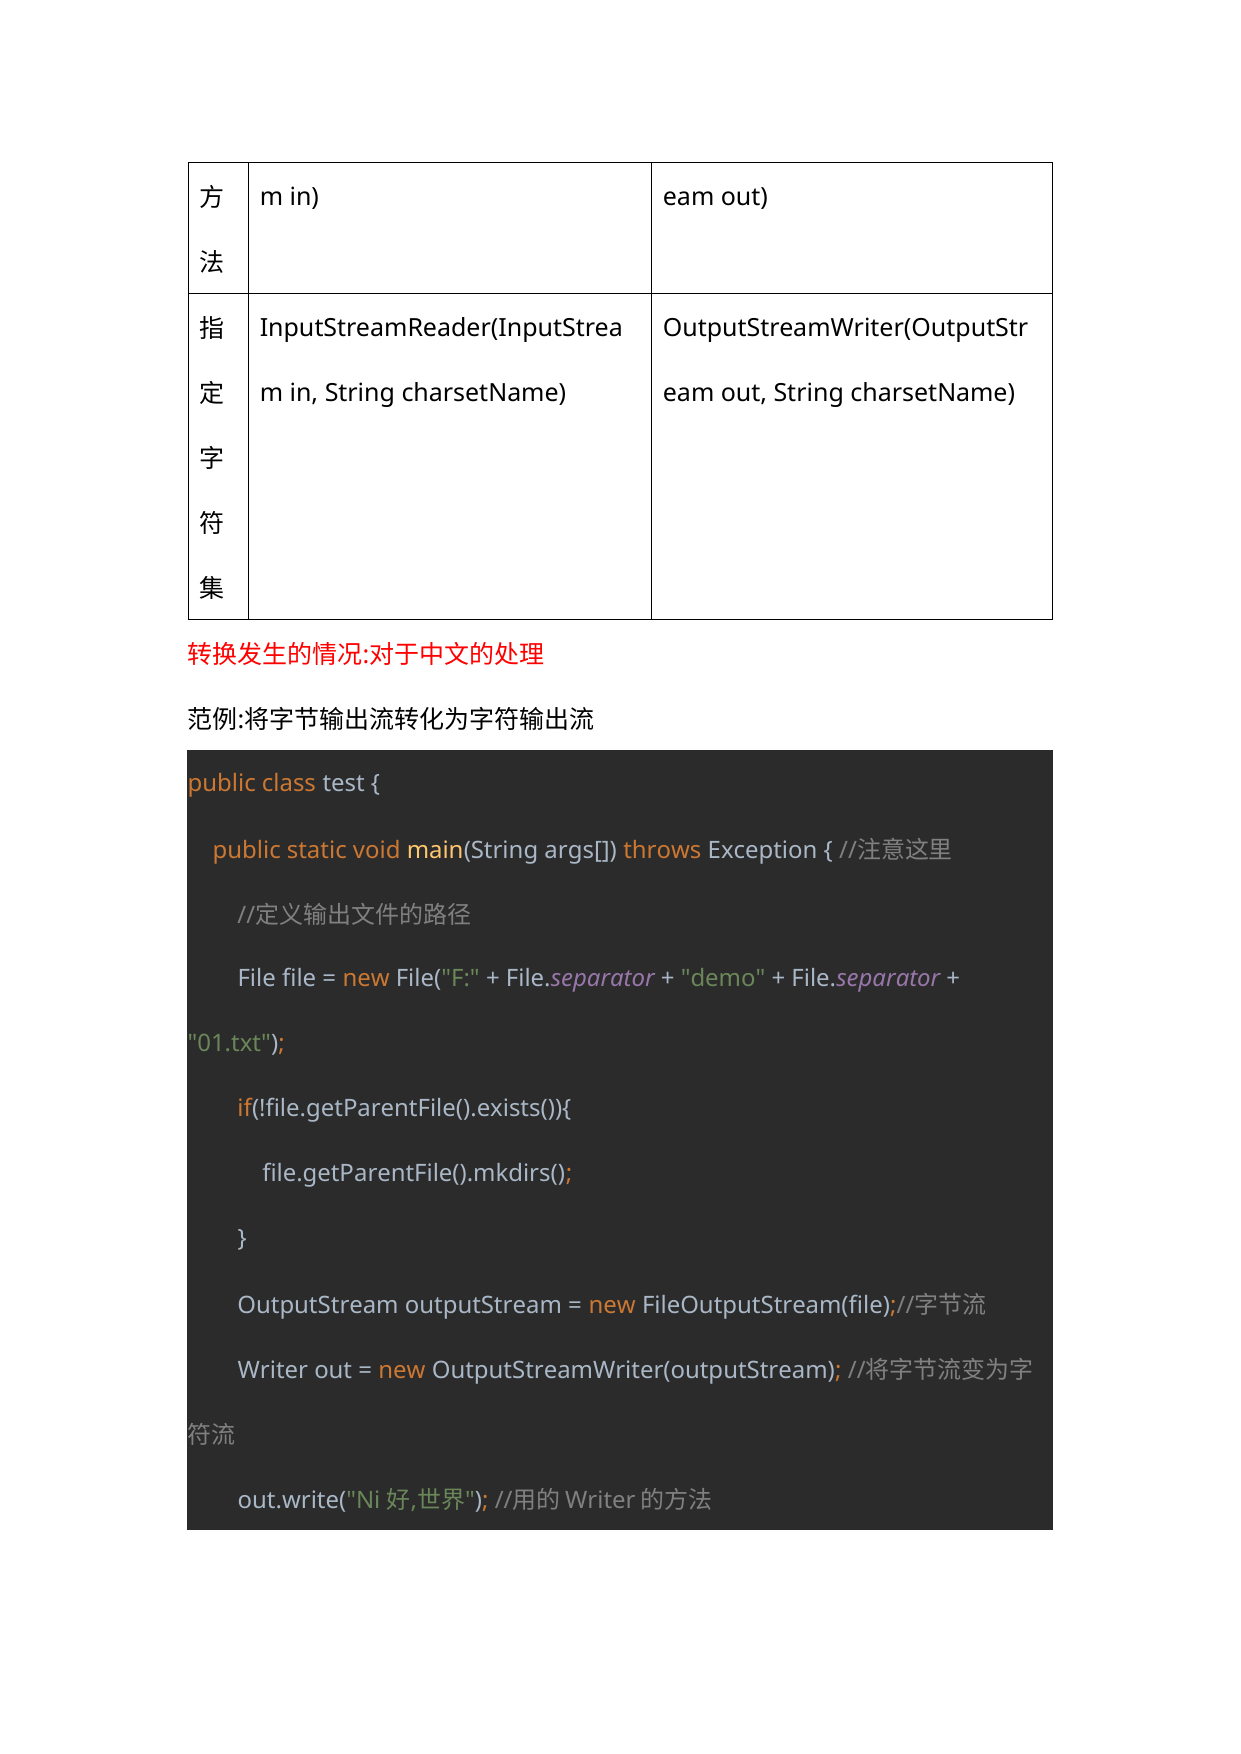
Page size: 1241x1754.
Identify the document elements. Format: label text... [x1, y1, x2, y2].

text 范例:将字节输出流转化为字符输出流 [187, 685, 1053, 750]
table_cell public InputStreamReader(InputStream in) [249, 163, 651, 293]
table_cell 构造方法 [189, 163, 248, 293]
text 转换发生的情况:对于中文的处理 [187, 620, 1053, 685]
table_cell OutputStreamWriter(OutputStream out, String charsetName) [652, 294, 1052, 619]
table_cell 指定 字符集 [189, 294, 248, 619]
table_cell InputStreamReader(InputStream in, String charsetName) [249, 294, 651, 619]
table_cell public OutputStreamWriter(OutputStream out) [652, 163, 1052, 293]
